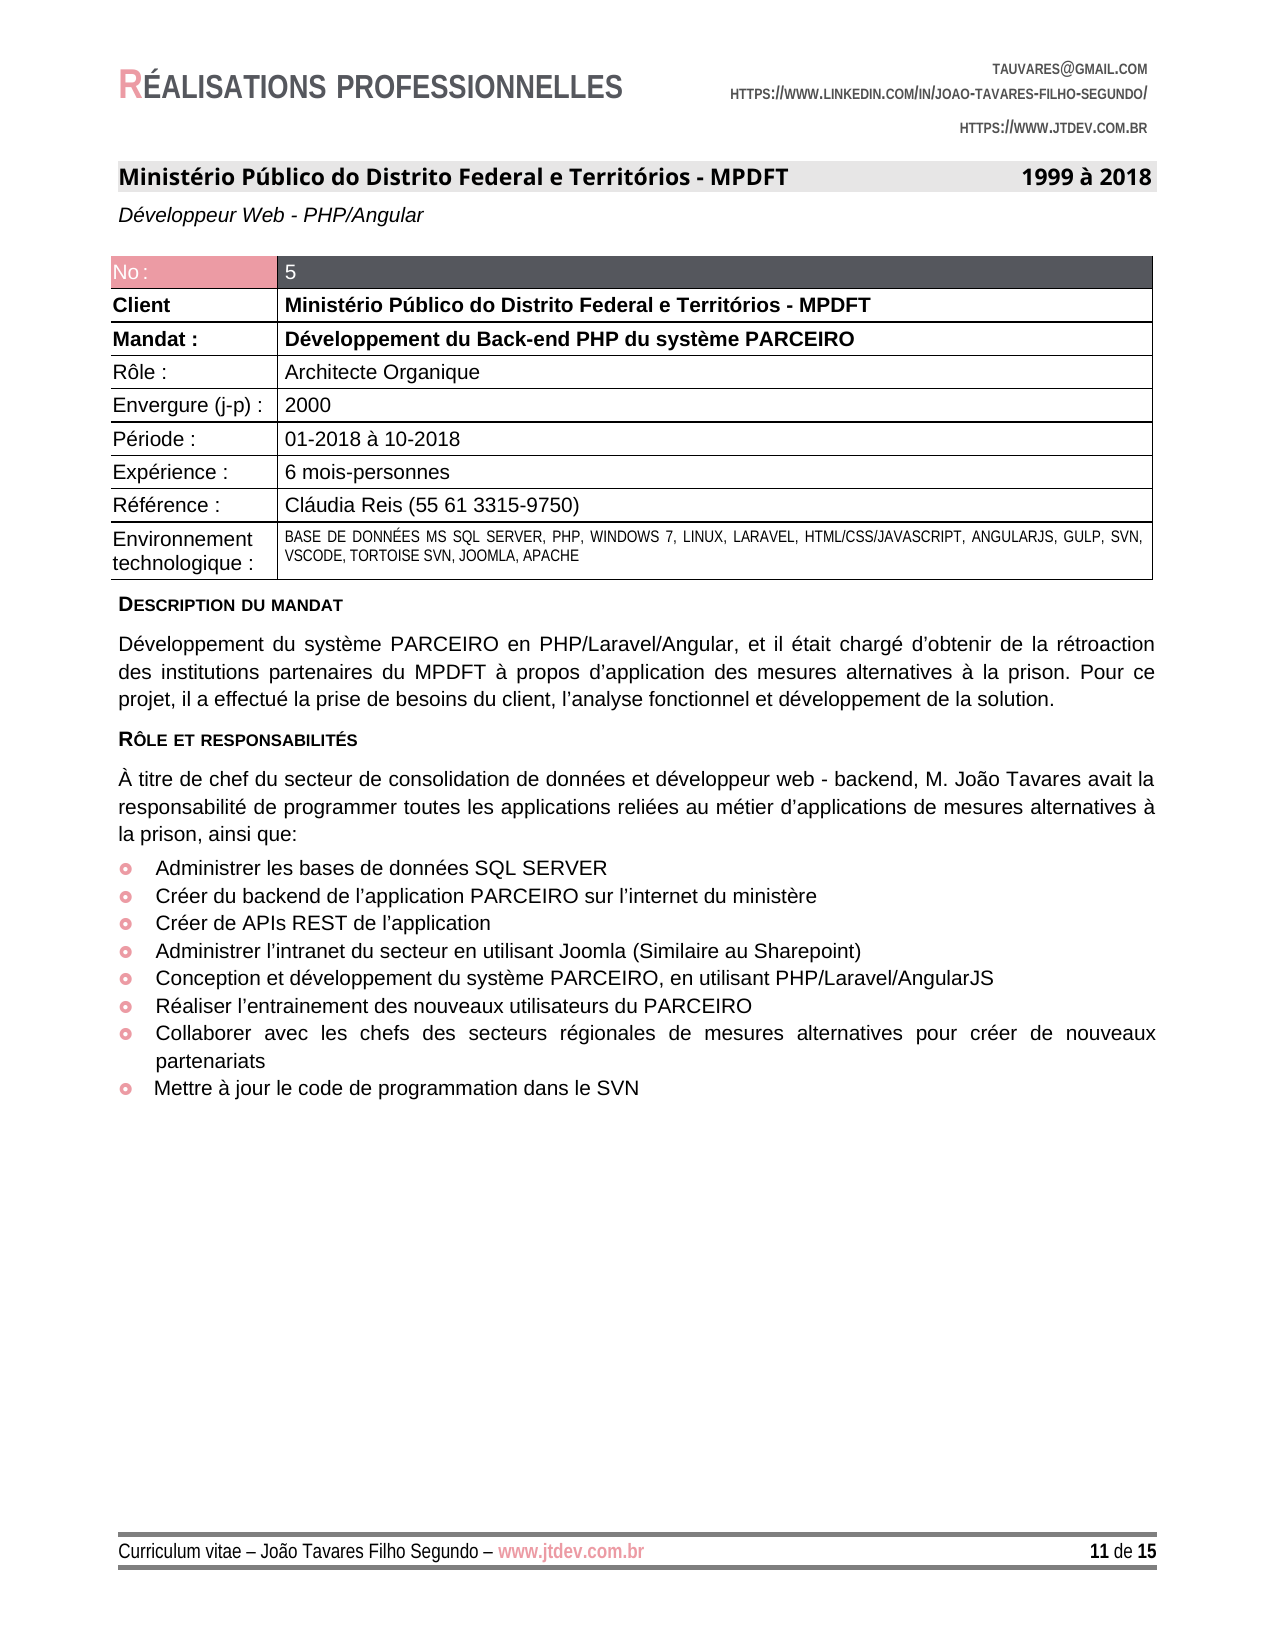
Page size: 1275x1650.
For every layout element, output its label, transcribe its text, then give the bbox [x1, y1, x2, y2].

table_cell [111, 289, 277, 321]
table_cell [111, 323, 277, 355]
table_cell [111, 456, 277, 488]
table_cell [111, 389, 277, 421]
table_cell [278, 323, 1152, 355]
text Ministério Público do Distrito Federal e Territórios - MPDFT 1999 à 201 [118, 161, 1157, 192]
table_cell [278, 423, 1152, 455]
table_cell [278, 456, 1152, 488]
list (Similaire au Sharepoint) [118, 938, 1157, 962]
table_cell 0 [278, 389, 1152, 421]
table_cell Architecte Organique [278, 356, 1152, 388]
table_header [278, 256, 1152, 288]
table_cell [111, 489, 277, 521]
table_cell [278, 289, 1152, 321]
table_cell [111, 523, 277, 579]
list aux [118, 1021, 1157, 1072]
table_header [111, 256, 277, 288]
table_cell [278, 523, 1152, 579]
table_cell [111, 356, 277, 388]
table_cell [111, 423, 277, 455]
text efi [118, 632, 1157, 711]
table_cell [278, 489, 1152, 521]
